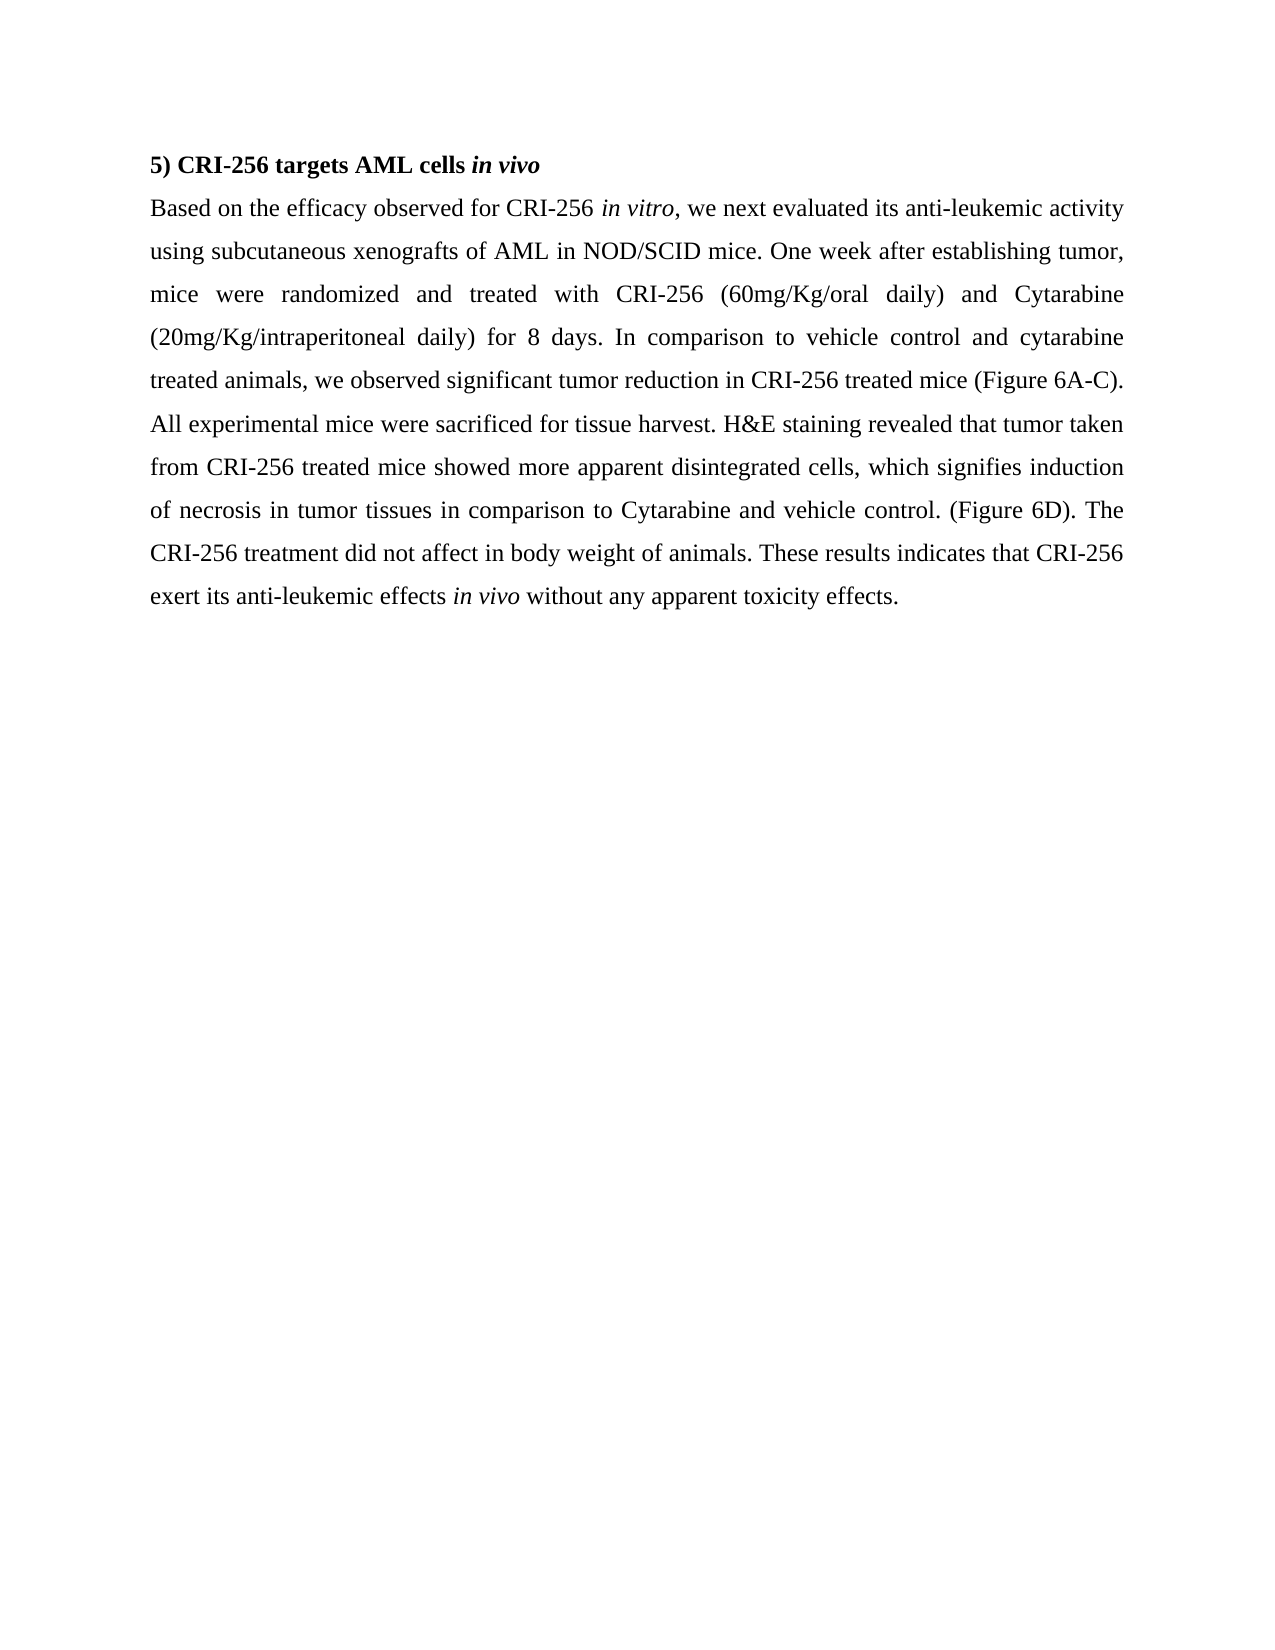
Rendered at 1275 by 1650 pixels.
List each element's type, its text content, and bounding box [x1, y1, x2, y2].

text Based on the efficacy observed for CRI-256 in vitro, we next evaluated its anti-leukemic activity using subcutaneous xenografts of AML in NOD/SCID mice. One week after establishing tumor, mice were randomized and treated with CRI-256 (60mg/Kg/oral daily) and Cytarabine (20mg/Kg/intraperitoneal daily) for 8 days. In comparison to vehicle control and cytarabine treated animals, we observed significant tumor reduction in CRI-256 treated mice (Figure 6A-C). All experimental mice were sacrificed for tissue harvest. H&E staining revealed that tumor taken from CRI-256 treated mice showed more apparent disintegrated cells, which signifies induction of necrosis in tumor tissues in comparison to Cytarabine and vehicle control. (Figure 6D). The CRI-256 treatment did not affect in body weight of animals. These results indicates that CRI-256 exert its anti-leukemic effects in vivo without any apparent toxicity effects. [150, 193, 1125, 610]
text 5) CRI-256 targets AML cells in vivo [150, 150, 1125, 179]
